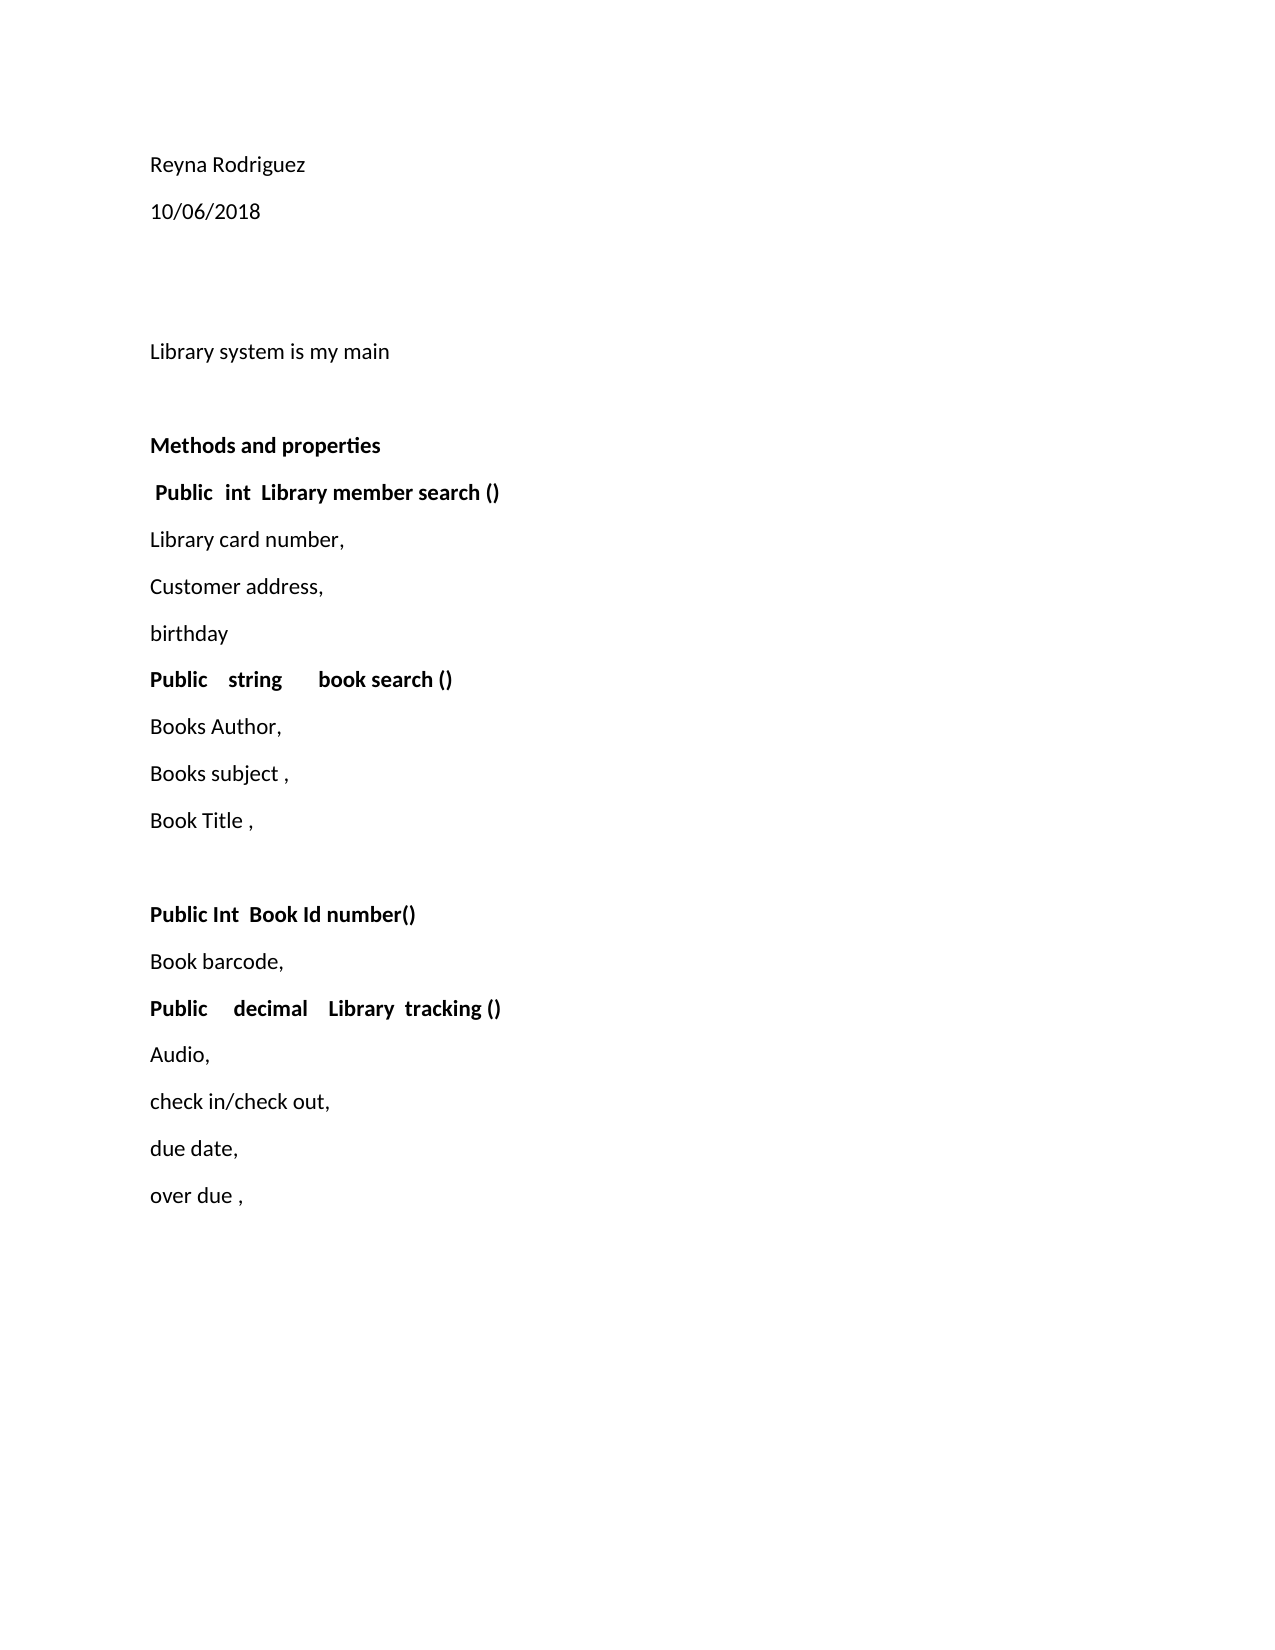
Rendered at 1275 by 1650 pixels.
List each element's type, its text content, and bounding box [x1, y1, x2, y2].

text Public int Library member search () [150, 478, 1125, 506]
text Public string book search () [150, 666, 1125, 694]
text due date, [150, 1134, 1125, 1162]
text Public Int Book Id number() [150, 900, 1125, 928]
text Library card number, [150, 525, 1125, 553]
text Book barcode, [150, 947, 1125, 975]
text birthday [150, 619, 1125, 647]
text Books subject , [150, 759, 1125, 787]
text Library system is my main [150, 337, 1125, 366]
text Public decimal Library tracking () [150, 994, 1125, 1022]
text Books Author, [150, 712, 1125, 741]
text over due , [150, 1181, 1125, 1209]
text Audio, [150, 1041, 1125, 1069]
text check in/check out, [150, 1087, 1125, 1116]
text 10/06/2018 [150, 197, 1125, 225]
text Reyna Rodriguez [150, 150, 1125, 178]
text Customer address, [150, 572, 1125, 600]
text Book Title , [150, 806, 1125, 834]
text Methods and properties [150, 431, 1125, 459]
